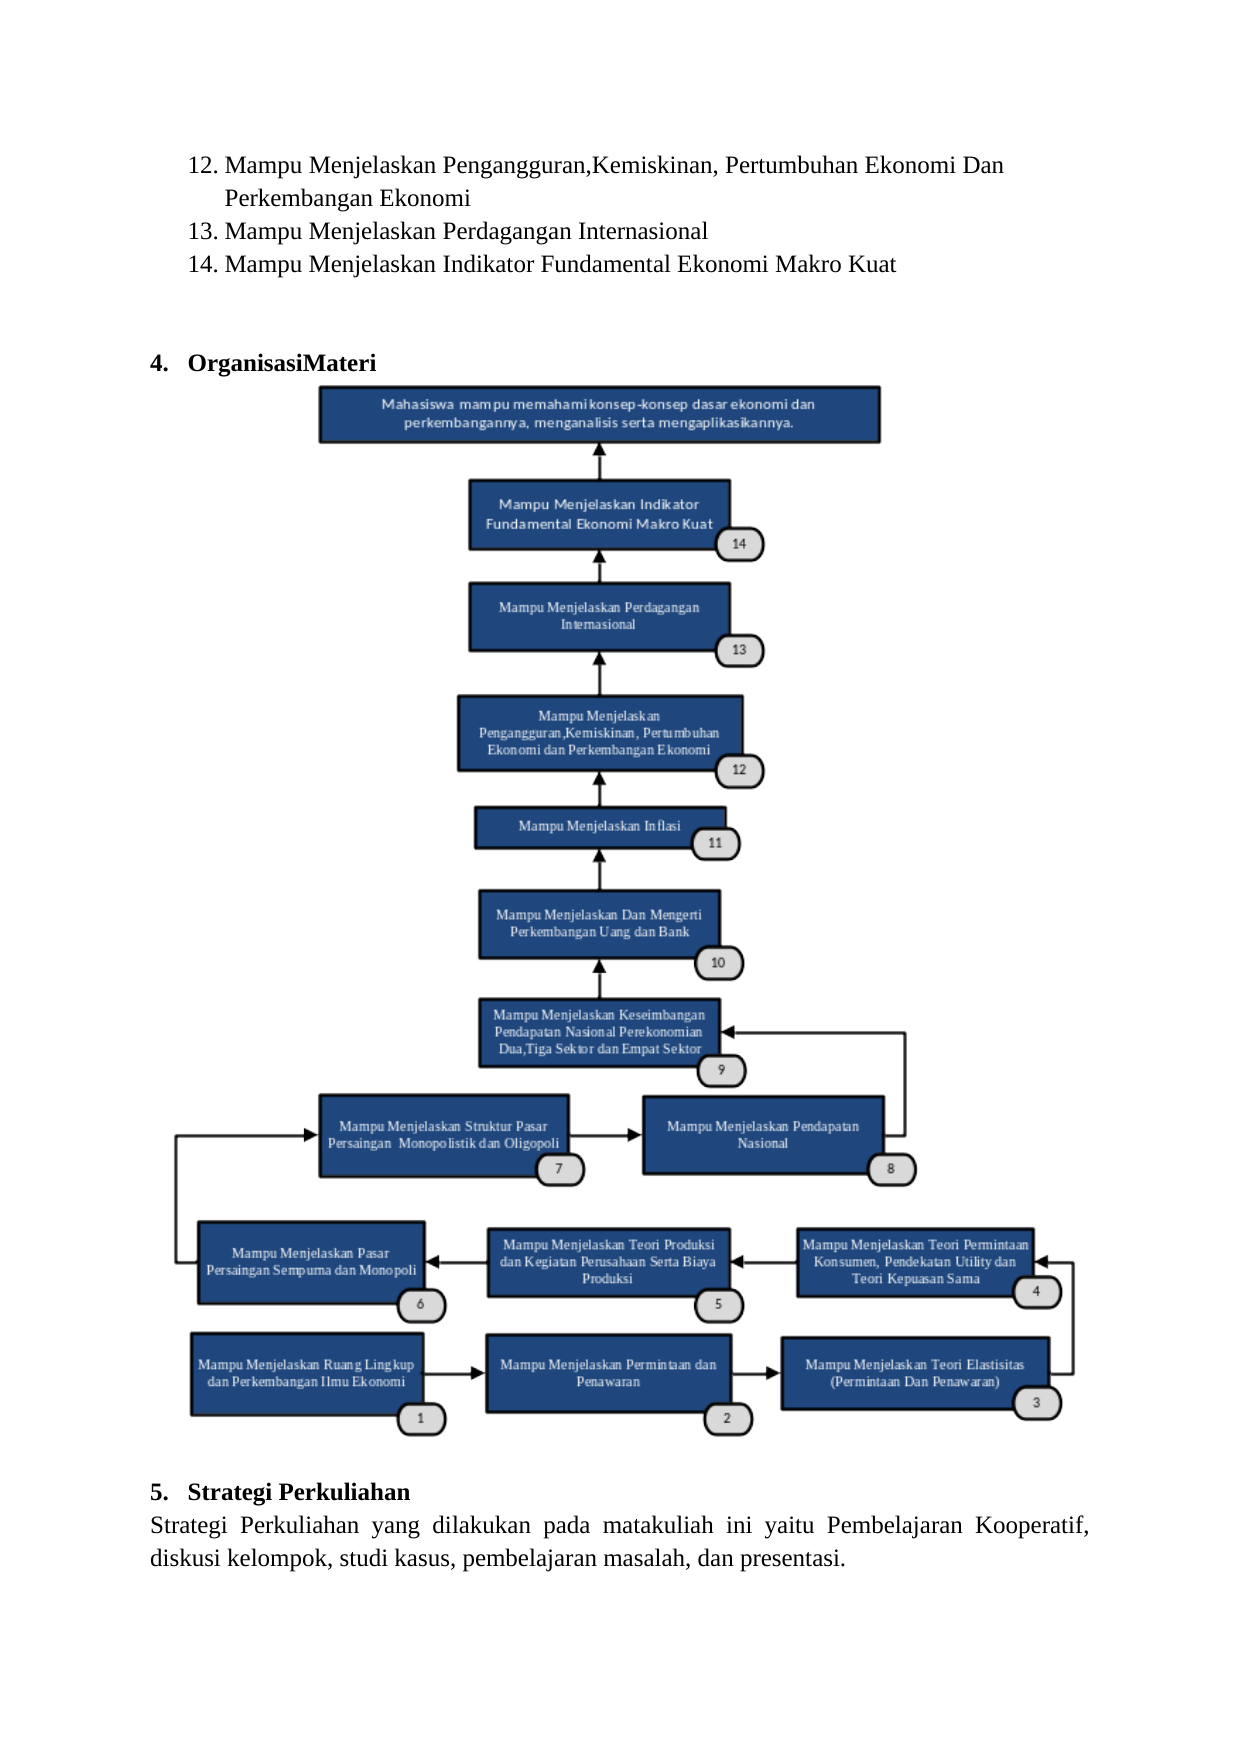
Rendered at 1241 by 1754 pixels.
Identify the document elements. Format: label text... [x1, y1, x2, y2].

list Strategi Perkuliahan [150, 1477, 1090, 1506]
list OrganisasiMateri [150, 348, 1090, 377]
list Mampu Menjelaskan Pengangguran,Kemiskinan, Pertumbuhan Ekonomi Dan Perkembangan Ekonomi [187, 150, 1090, 212]
list Mampu Menjelaskan Indikator Fundamental Ekonomi Makro Kuat [187, 249, 1090, 278]
list Mampu Menjelaskan Perdagangan Internasional [187, 216, 1090, 245]
text Strategi Perkuliahan yang dilakukan pada matakuliah ini yaitu Pembelajaran Kooperatif, diskusi kelompok, studi kasus, pembelajaran masalah, dan presentasi. [150, 1510, 1090, 1572]
